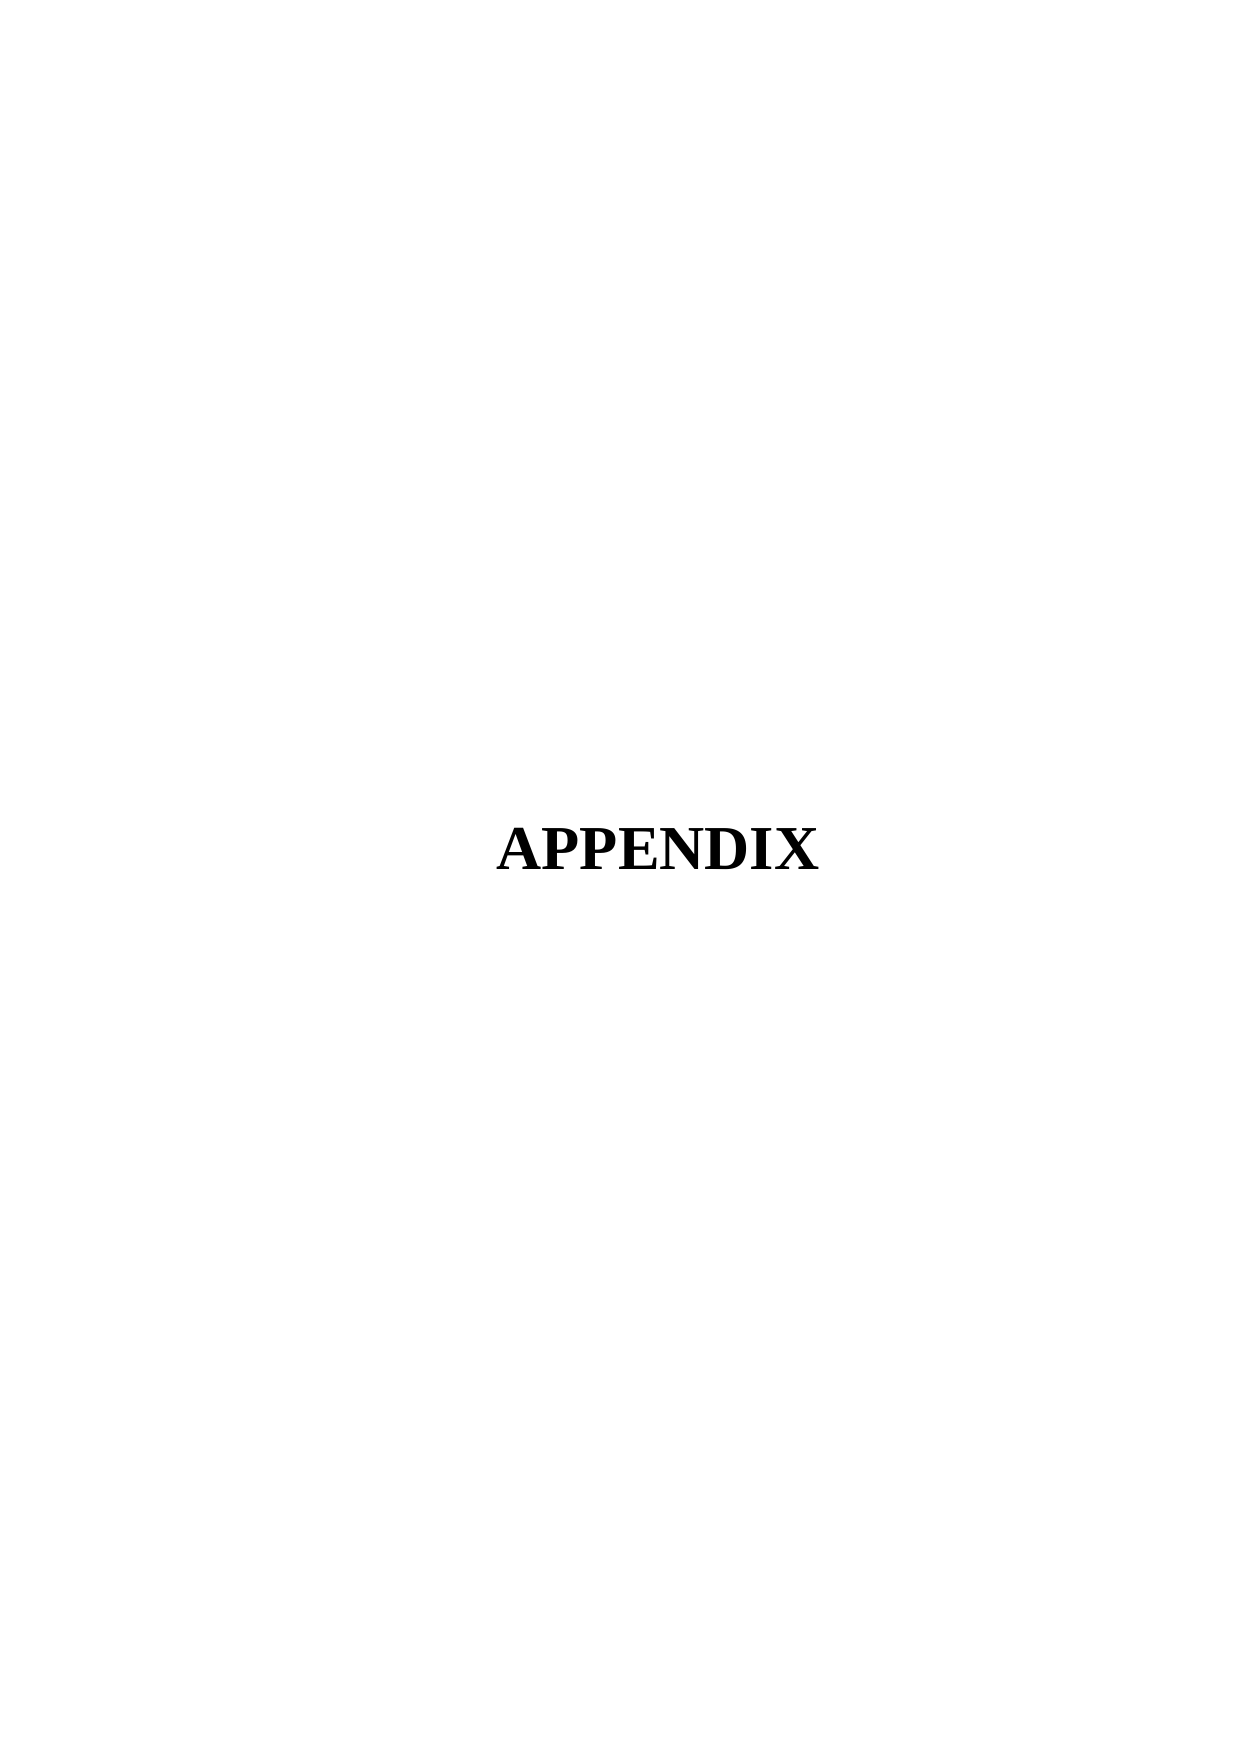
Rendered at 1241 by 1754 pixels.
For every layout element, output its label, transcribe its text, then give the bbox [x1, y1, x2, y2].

subtitle APPENDIX [185, 811, 1130, 883]
